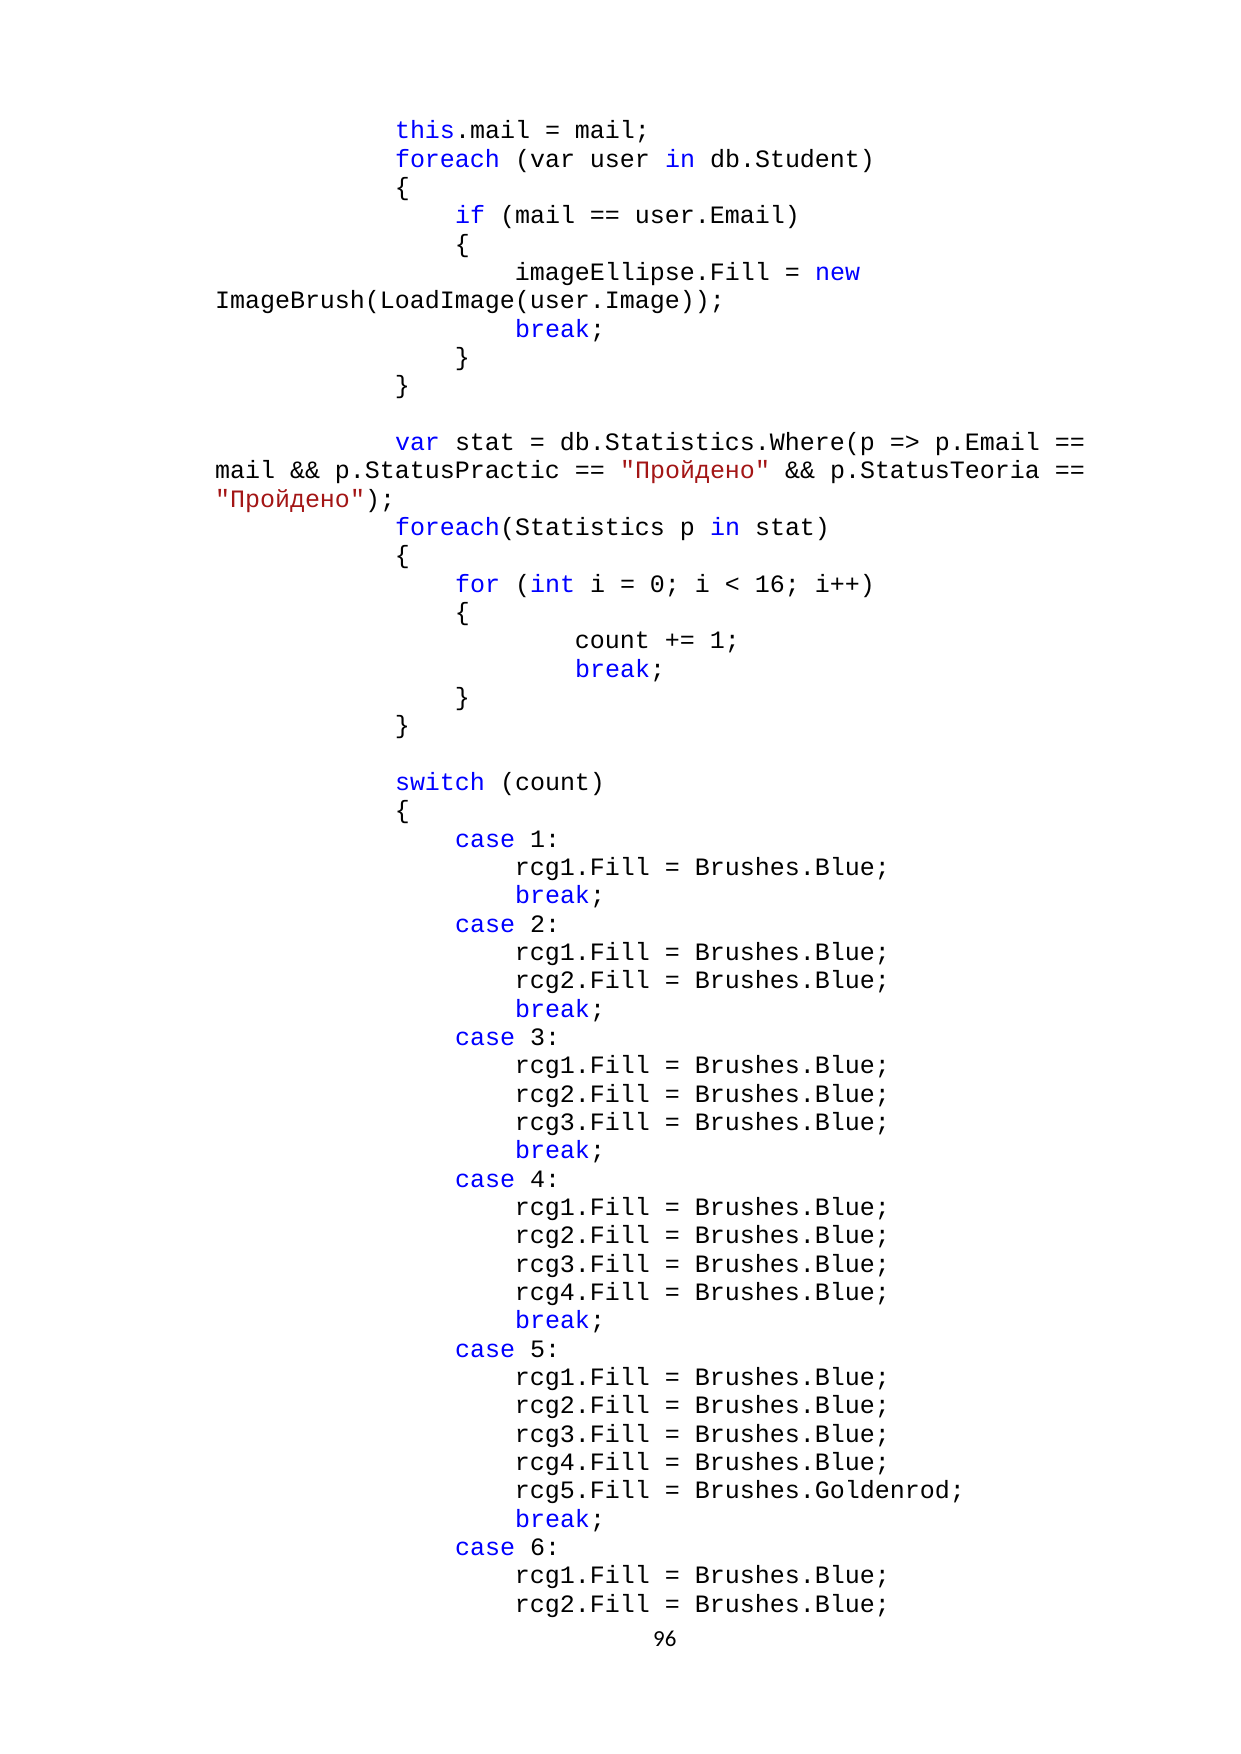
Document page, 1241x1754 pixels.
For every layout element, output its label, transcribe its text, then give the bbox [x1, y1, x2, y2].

text { [215, 175, 1152, 203]
text case 2: [215, 911, 1152, 940]
text for (int i = 0; i < 16; i++) [215, 571, 1152, 600]
text rcg1.Fill = Brushes.Blue; [215, 1053, 1152, 1081]
text rcg4.Fill = Brushes.Blue; [215, 1450, 1152, 1478]
text count += 1; [215, 628, 1152, 656]
text foreach(Statistics p in stat) [215, 515, 1152, 543]
text rcg2.Fill = Brushes.Blue; [215, 1393, 1152, 1421]
text switch (count) [215, 770, 1152, 798]
text case 1: [215, 826, 1152, 855]
text rcg3.Fill = Brushes.Blue; [215, 1110, 1152, 1138]
text } [215, 685, 1152, 713]
text { [215, 600, 1152, 628]
text break; [215, 1308, 1152, 1336]
text this.mail = mail; [215, 118, 1152, 146]
text break; [215, 996, 1152, 1025]
text var stat = db.Statistics.Where(p => p.Email == mail && p.StatusPractic == "Пройдено" && p.StatusTeoria == "Пройдено"); [215, 430, 1152, 515]
text rcg2.Fill = Brushes.Blue; [215, 968, 1152, 996]
text break; [215, 883, 1152, 911]
text rcg1.Fill = Brushes.Blue; [215, 855, 1152, 883]
text rcg2.Fill = Brushes.Blue; [215, 1223, 1152, 1251]
text foreach (var user in db.Student) [215, 146, 1152, 175]
text break; [215, 1138, 1152, 1166]
text case 3: [215, 1025, 1152, 1053]
text rcg1.Fill = Brushes.Blue; [215, 1195, 1152, 1223]
text if (mail == user.Email) [215, 203, 1152, 231]
text rcg4.Fill = Brushes.Blue; [215, 1280, 1152, 1308]
text rcg1.Fill = Brushes.Blue; [215, 940, 1152, 968]
text case 6: [215, 1535, 1152, 1563]
text break; [215, 656, 1152, 685]
text { [215, 231, 1152, 260]
text rcg3.Fill = Brushes.Blue; [215, 1421, 1152, 1450]
text } [215, 713, 1152, 741]
text case 5: [215, 1336, 1152, 1365]
text rcg1.Fill = Brushes.Blue; [215, 1563, 1152, 1591]
text } [215, 345, 1152, 373]
text rcg3.Fill = Brushes.Blue; [215, 1251, 1152, 1280]
text { [215, 798, 1152, 826]
text rcg2.Fill = Brushes.Blue; [215, 1081, 1152, 1110]
text imageEllipse.Fill = new ImageBrush(LoadImage(user.Image)); [215, 260, 1152, 316]
text case 4: [215, 1166, 1152, 1195]
text break; [215, 1506, 1152, 1535]
text rcg1.Fill = Brushes.Blue; [215, 1365, 1152, 1393]
text { [215, 543, 1152, 571]
text } [215, 373, 1152, 401]
text rcg2.Fill = Brushes.Blue; [215, 1591, 1152, 1620]
text rcg5.Fill = Brushes.Goldenrod; [215, 1478, 1152, 1506]
text break; [215, 316, 1152, 345]
